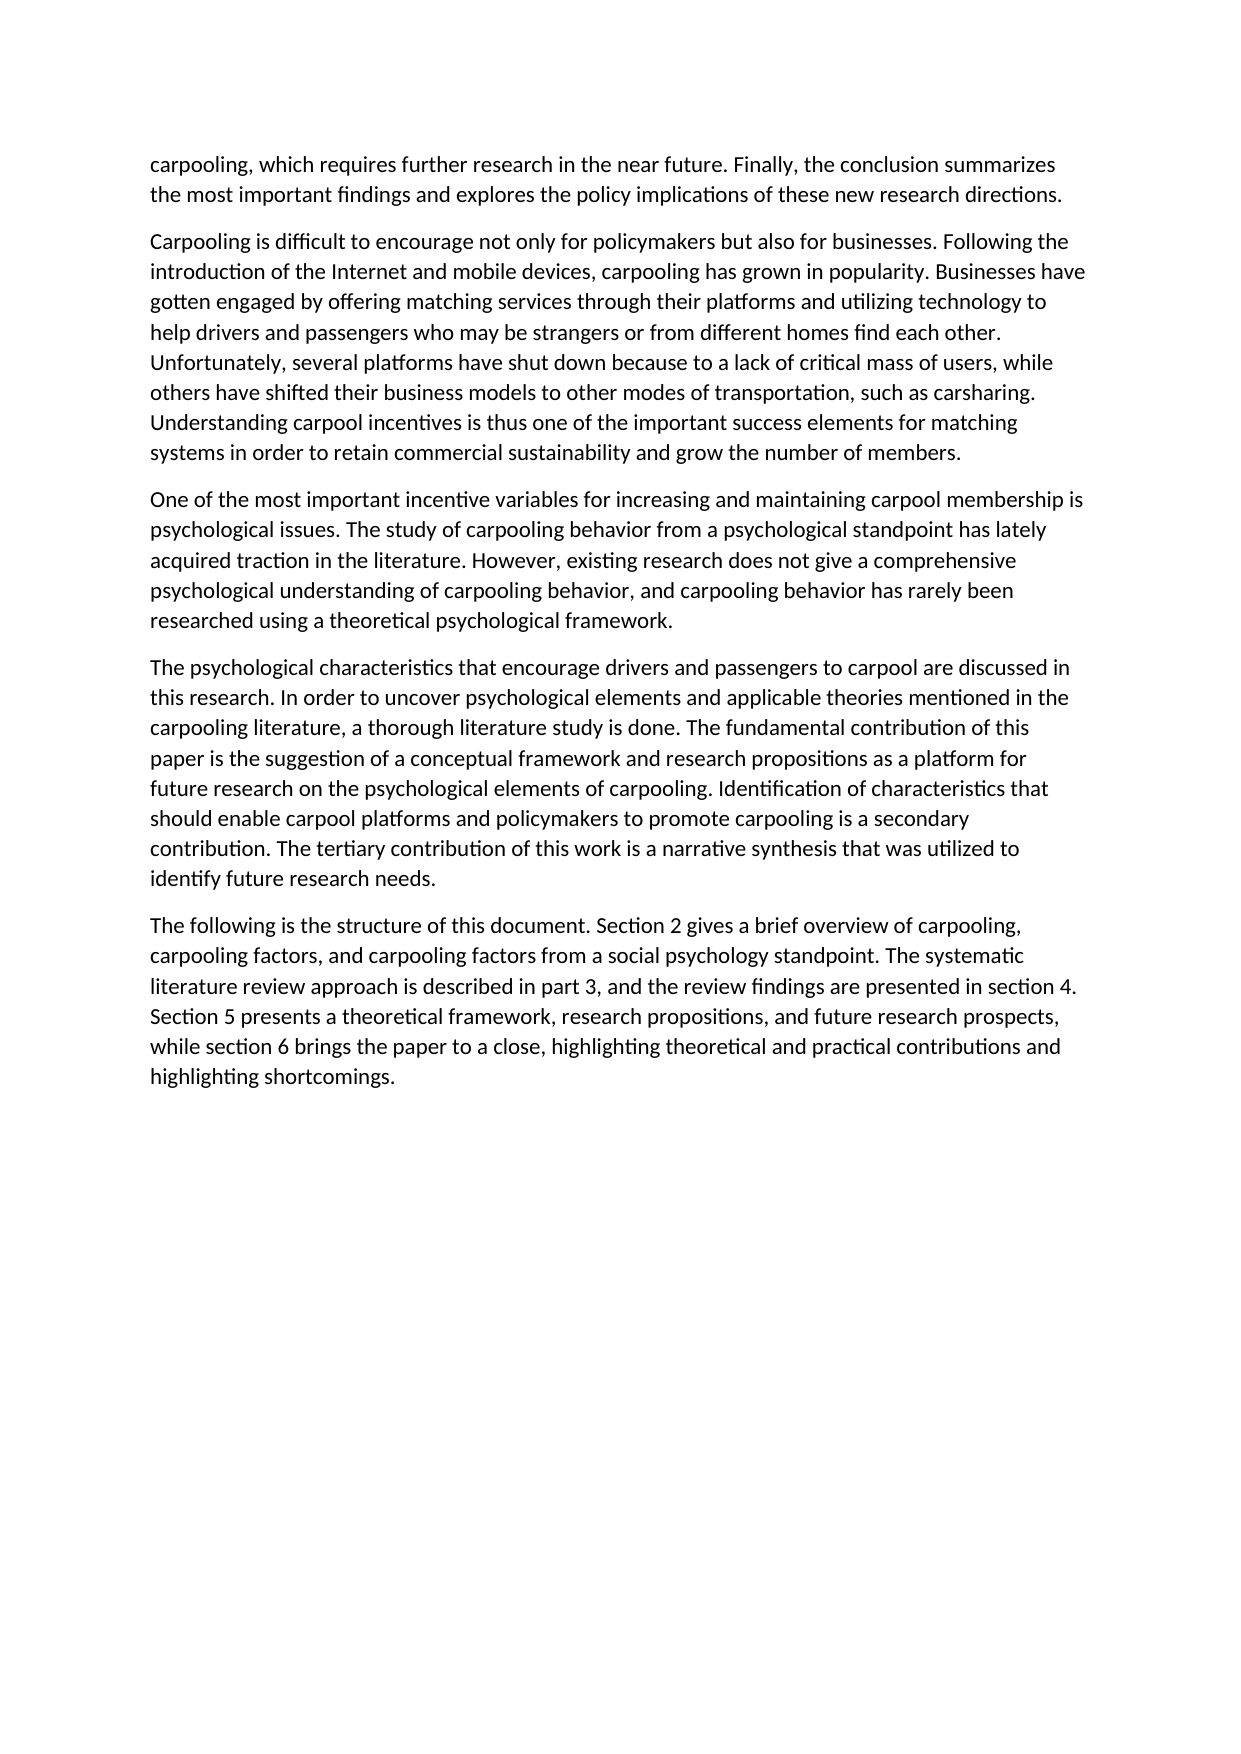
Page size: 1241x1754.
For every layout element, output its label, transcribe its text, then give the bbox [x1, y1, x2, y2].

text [150, 150, 1090, 208]
text Carpooling is difficult to encourage not only for policymakers but also for businesses. Following the introduction of the Internet and mobile devices, carpooling has grown in popularity. Businesses have gotten engaged by offering matching services through their platforms and utilizing technology to help drivers and passengers who may be strangers or from different homes find each other. Unfortunately, several platforms have shut down because to a lack of critical mass of users, while others have shifted their business models to other modes of transportation, such as carsharing. Understanding carpool incentives is thus one of the important success elements for matching systems in order to retain commercial sustainability and grow the number of members. [150, 227, 1090, 467]
text The psychological characteristics that encourage drivers and passengers to carpool are discussed in this research. In order to uncover psychological elements and applicable theories mentioned in the carpooling literature, a thorough literature study is done. The fundamental contribution of this paper is the suggestion of a conceptual framework and research propositions as a platform for future research on the psychological elements of carpooling. Identification of characteristics that should enable carpool platforms and policymakers to promote carpooling is a secondary contribution. The tertiary contribution of this work is a narrative synthesis that was utilized to identify future research needs. [150, 653, 1090, 893]
text One of the most important incentive variables for increasing and maintaining carpool membership is psychological issues. The study of carpooling behavior from a psychological standpoint has lately acquired traction in the literature. However, existing research does not give a comprehensive psychological understanding of carpooling behavior, and carpooling behavior has rarely been researched using a theoretical psychological framework. [150, 485, 1090, 634]
text The following is the structure of this document. Section 2 gives a brief overview of carpooling, carpooling factors, and carpooling factors from a social psychology standpoint. The systematic literature review approach is described in part 3, and the review findings are presented in section 4. Section 5 presents a theoretical framework, research propositions, and future research prospects, while section 6 brings the paper to a close, highlighting theoretical and practical contributions and highlighting shortcomings. [150, 911, 1090, 1091]
